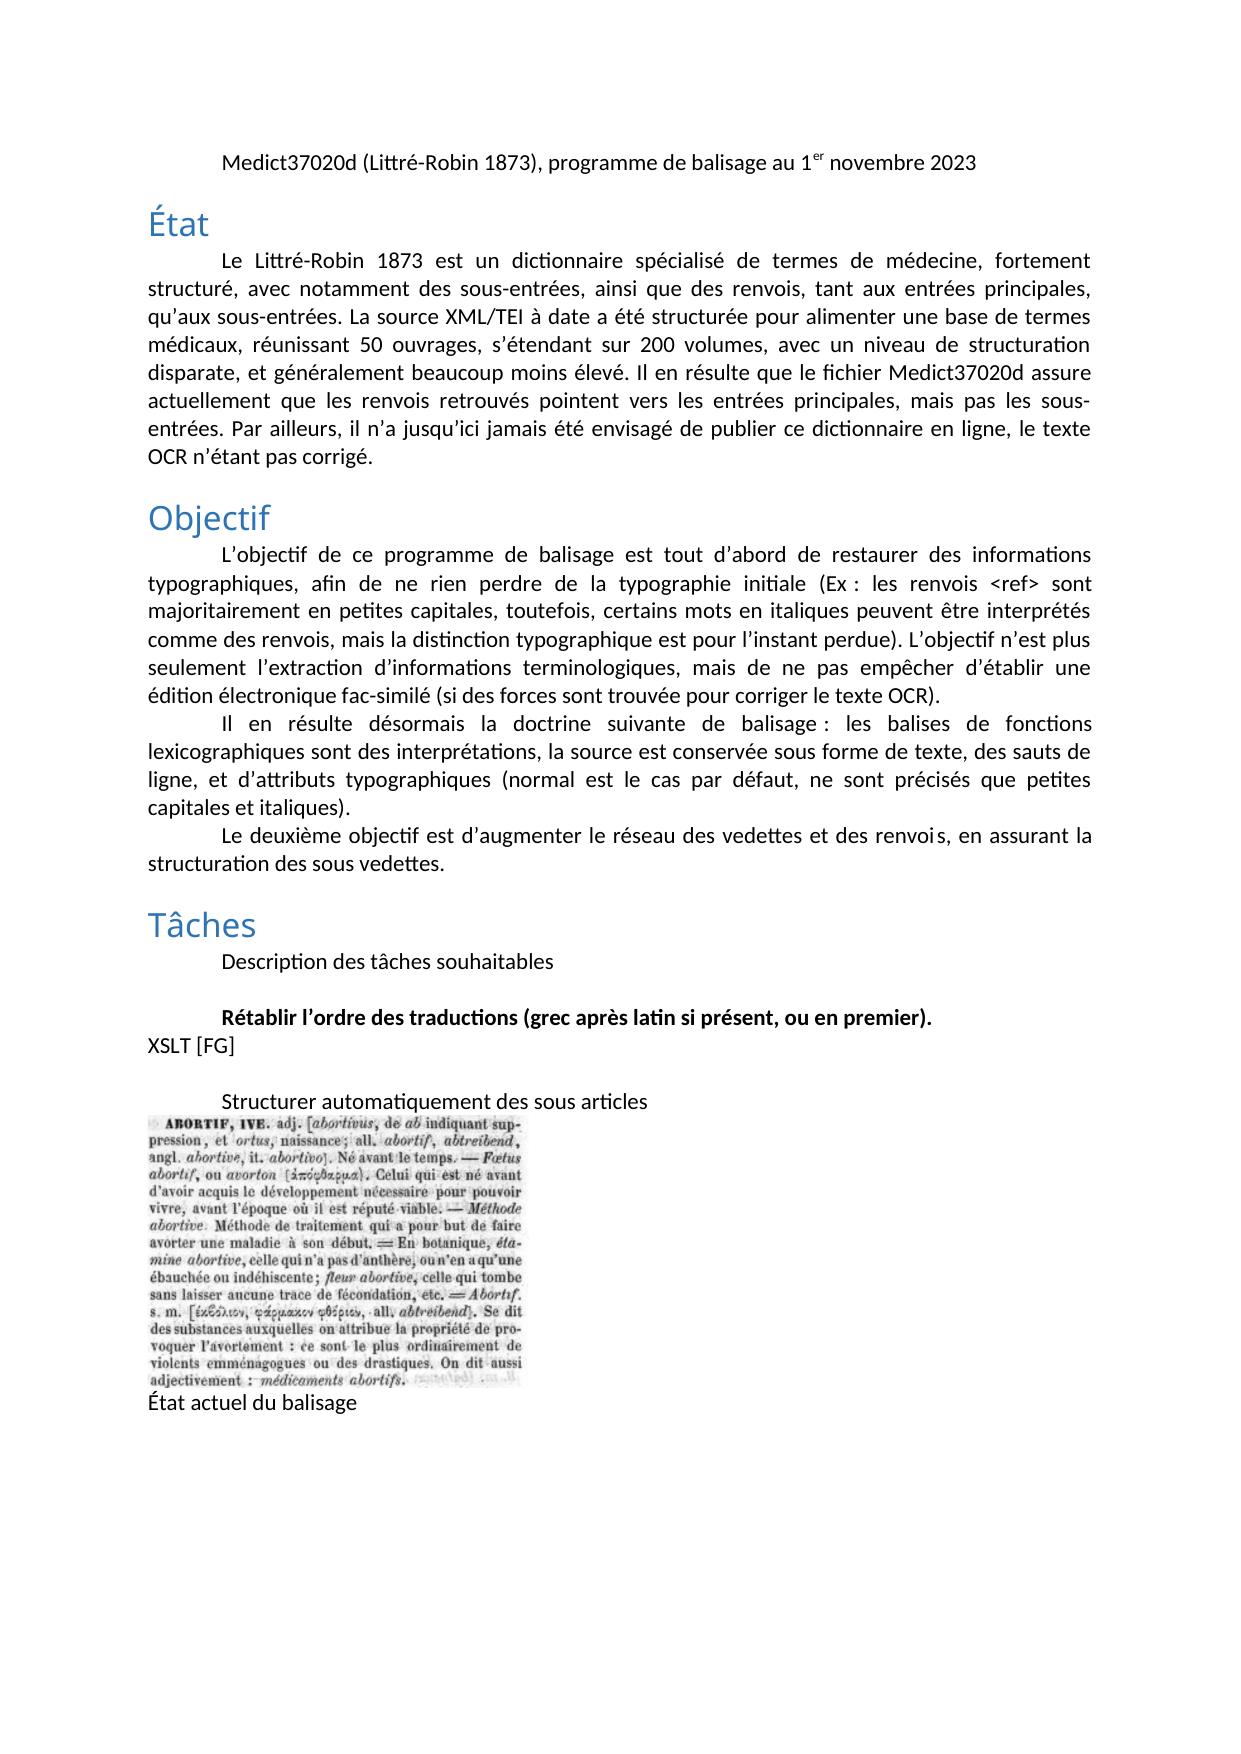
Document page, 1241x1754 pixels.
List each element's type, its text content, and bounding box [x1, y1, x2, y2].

subtitle État [148, 201, 1093, 246]
subtitle Tâches [148, 902, 1093, 947]
text Description des tâches souhaitables [148, 947, 1093, 975]
text Structurer automatiquement des sous articles [148, 1087, 1093, 1115]
text Rétablir l’ordre des traductions (grec après latin si présent, ou en premier). [148, 1003, 1093, 1031]
subtitle Objectif [148, 495, 1093, 541]
text Le deuxième objectif est d’augmenter le réseau des vedettes et des renvois, en assurant la structuration des sous vedettes. [148, 821, 1093, 877]
text État actuel du balisage [148, 1388, 1093, 1416]
text Le Littré-Robin 1873 est un dictionnaire spécialisé de termes de médecine, fortement structuré, avec notamment des sous-entrées, ainsi que des renvois, tant aux entrées principales, qu’aux sous-entrées. La source XML/TEI à date a été structurée pour alimenter une base de termes médicaux, réunissant 50 ouvrages, s’étendant sur 200 volumes, avec un niveau de structuration disparate, et généralement beaucoup moins élevé. Il en résulte que le fichier Medict37020d assure actuellement que les renvois retrouvés pointent vers les entrées principales, mais pas les sous-entrées. Par ailleurs, il n’a jusqu’ici jamais été envisagé de publier ce dictionnaire en ligne, le texte OCR n’étant pas corrigé. [148, 246, 1093, 470]
text Medict37020d (Littré-Robin 1873), programme de balisage au 1er novembre 2023 [148, 148, 1093, 176]
text Il en résulte désormais la doctrine suivante de balisage : les balises de fonctions lexicographiques sont des interprétations, la source est conservée sous forme de texte, des sauts de ligne, et d’attributs typographiques (normal est le cas par défaut, ne sont précisés que petites capitales et italiques). [148, 709, 1093, 821]
picture [147, 1115, 529, 1388]
text L’objectif de ce programme de balisage est tout d’abord de restaurer des informations typographiques, afin de ne rien perdre de la typographie initiale (Ex : les renvois <ref> sont majoritairement en petites capitales, toutefois, certains mots en italiques peuvent être interprétés comme des renvois, mais la distinction typographique est pour l’instant perdue). L’objectif n’est plus seulement l’extraction d’informations terminologiques, mais de ne pas empêcher d’établir une édition électronique fac-similé (si des forces sont trouvée pour corriger le texte OCR). [148, 541, 1093, 709]
text XSLT [FG] [148, 1031, 1093, 1059]
